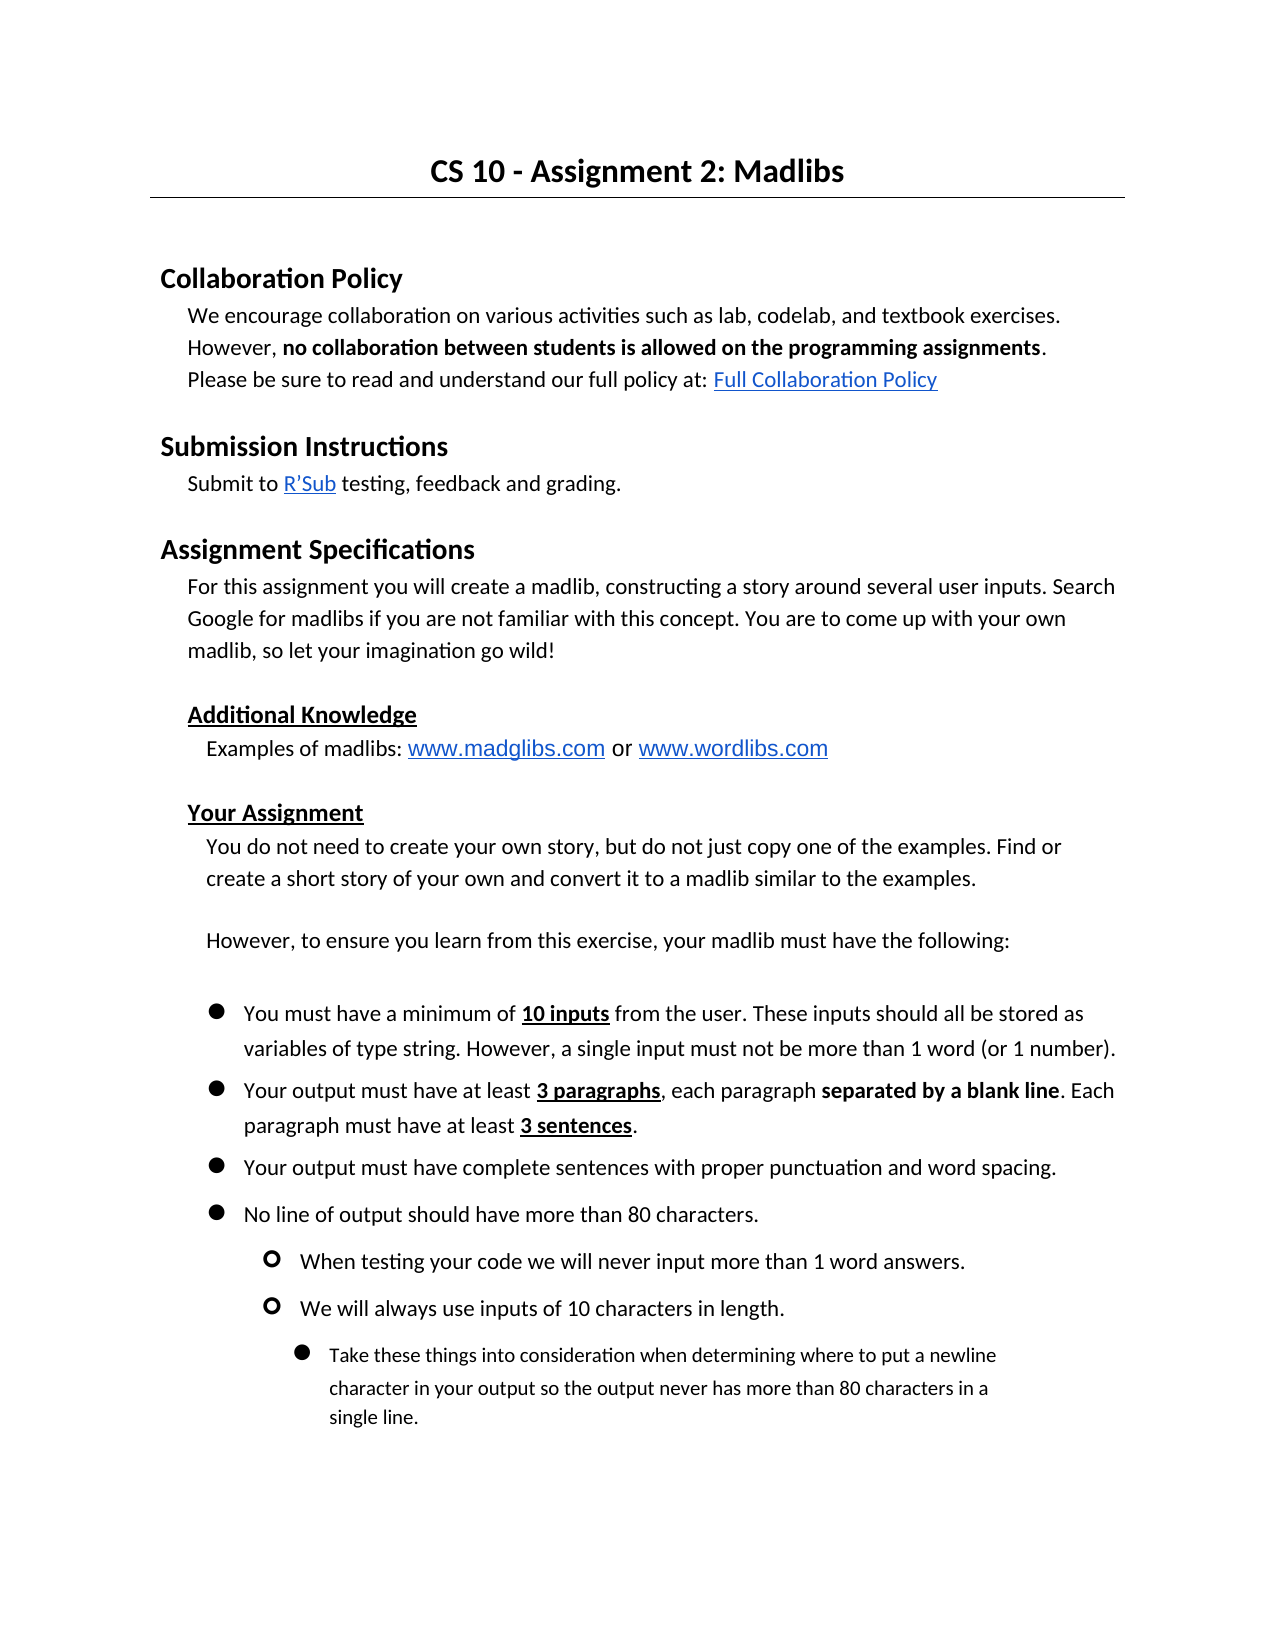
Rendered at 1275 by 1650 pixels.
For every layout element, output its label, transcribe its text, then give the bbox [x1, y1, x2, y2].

list No line of output should have more than 80 characters. [206, 1190, 1125, 1231]
text CS 10 - Assignment 2: Madlibs [150, 150, 1125, 191]
list Take these things into consideration when determining where to put a newline character in your output so the output never has more than 80 characters in a single line. [292, 1330, 1031, 1429]
list Your output must have at least 3 paragraphs, each paragraph separated by a blank line. Each paragraph must have at least 3 sentences. [206, 1066, 1125, 1139]
text You do not need to create your own story, but do not just copy one of the examples. Find or create a short story of your own and convert it to a madlib similar to the examples. [206, 832, 1125, 892]
text Submission Instructions [160, 428, 1125, 464]
text Additional Knowledge [187, 699, 1125, 729]
list You must have a minimum of 10 inputs from the user. These inputs should all be stored as variables of type string. However, a single input must not be more than 1 word (or 1 number). [206, 989, 1125, 1062]
text Your Assignment [187, 766, 1125, 828]
text For this assignment you will create a madlib, constructing a story around several user inputs. Search Google for madlibs if you are not familiar with this concept. You are to come up with your own madlib, so let your imagination go wild! [187, 572, 1125, 665]
list We will always use inputs of 10 characters in length. [263, 1283, 1125, 1324]
text Assignment Specifications [160, 531, 1125, 567]
list Your output must have complete sentences with proper punctuation and word spacing. [206, 1143, 1125, 1184]
text We encourage collaboration on various activities such as lab, codelab, and textbook exercises. However, no collaboration between students is allowed on the programming assignments. Please be sure to read and understand our full policy at: Full Collaboration Policy [187, 301, 1106, 394]
text Examples of madlibs: www.madglibs.com or www.wordlibs.com [206, 734, 1125, 762]
text However, to ensure you learn from this exercise, your madlib must have the following: [206, 927, 1125, 955]
text Submit to R’Sub testing, feedback and grading. [187, 469, 1106, 497]
list When testing your code we will never input more than 1 word answers. [263, 1237, 1125, 1277]
text Collaboration Policy [160, 260, 1125, 296]
